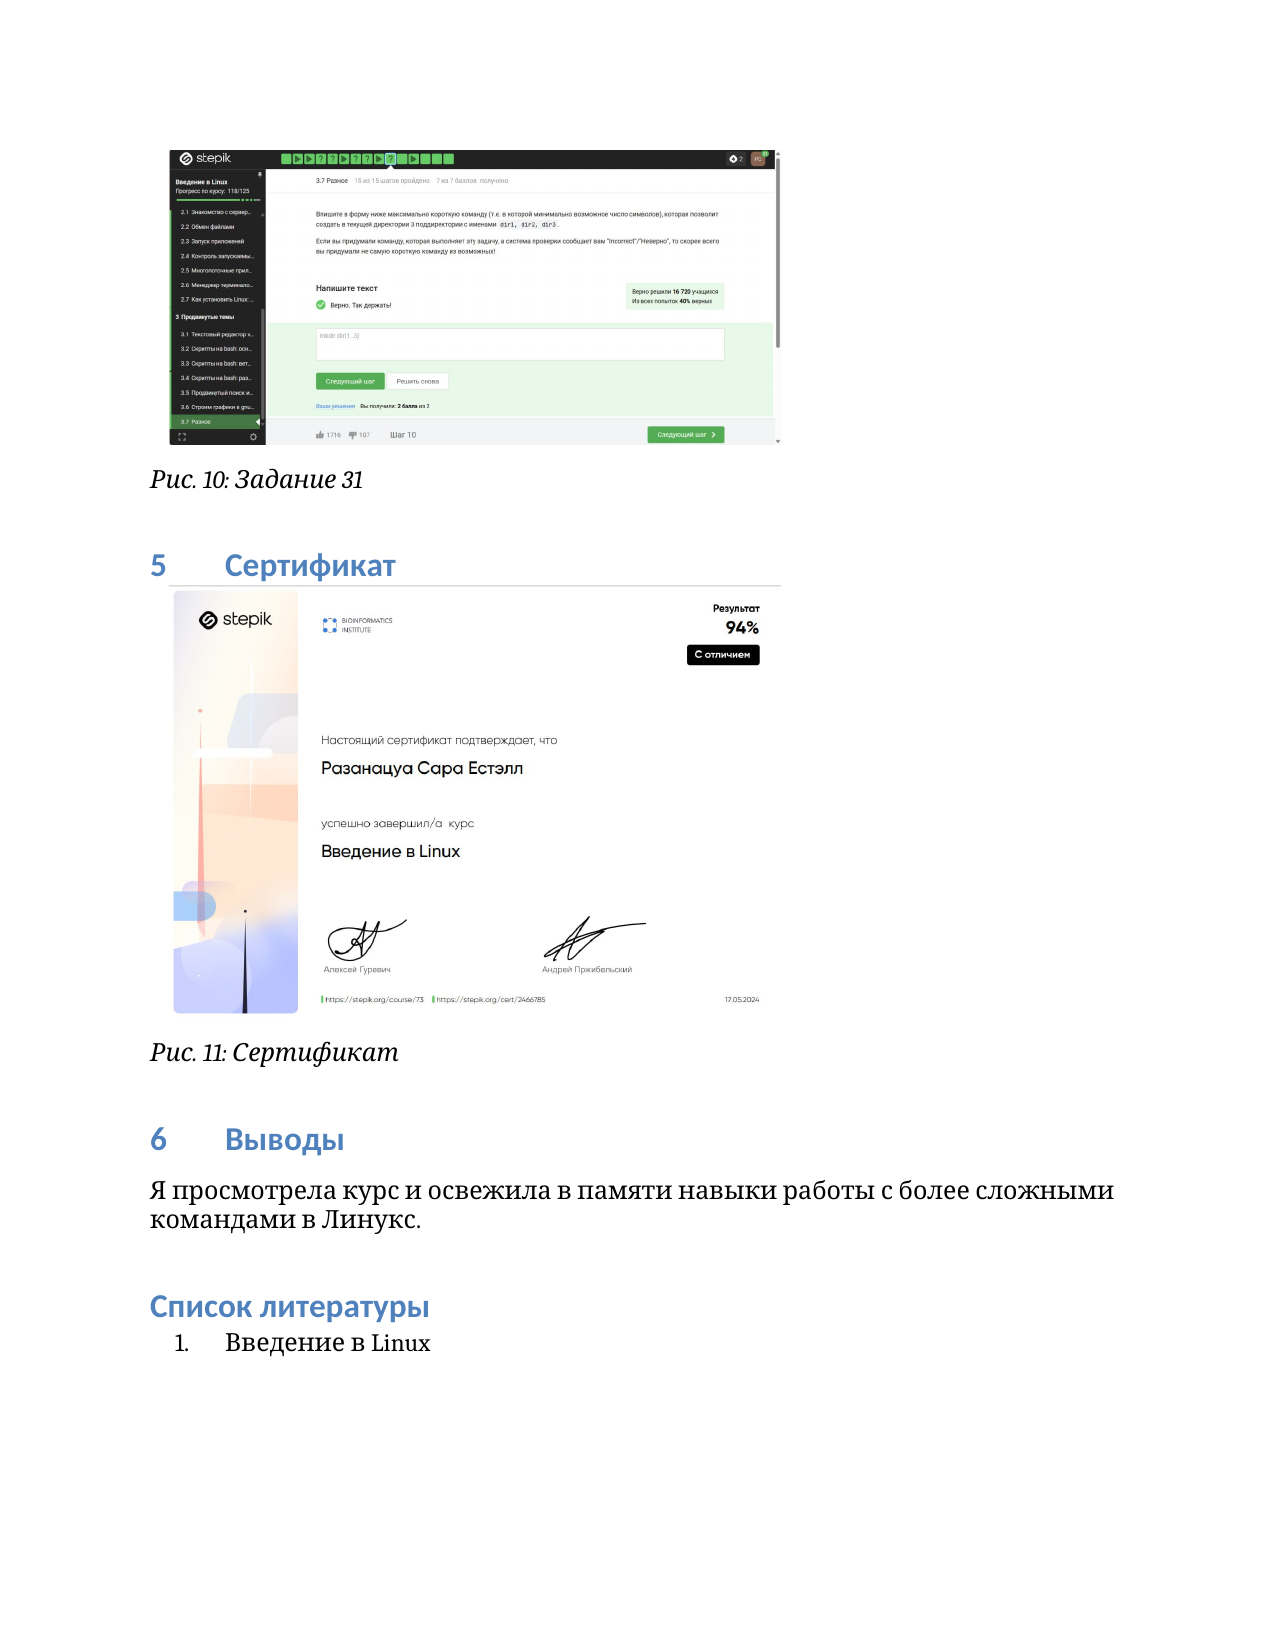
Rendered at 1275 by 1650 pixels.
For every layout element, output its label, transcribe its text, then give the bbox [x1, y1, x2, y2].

text Я просмотрела курс и освежила в памяти навыки работы с более сложными командами в Линукс. [150, 1177, 1125, 1234]
subtitle 6 Выводы [150, 1118, 1125, 1158]
picture [168, 150, 782, 445]
subtitle Список литературы [150, 1284, 1125, 1325]
list Введение в Linux [175, 1329, 1125, 1358]
text Рис. 11: Сертификат [150, 1039, 1125, 1068]
subtitle 5 Сертификат [150, 544, 1125, 585]
text Рис. 10: Задание 31 [150, 466, 1125, 494]
picture [168, 585, 782, 1018]
